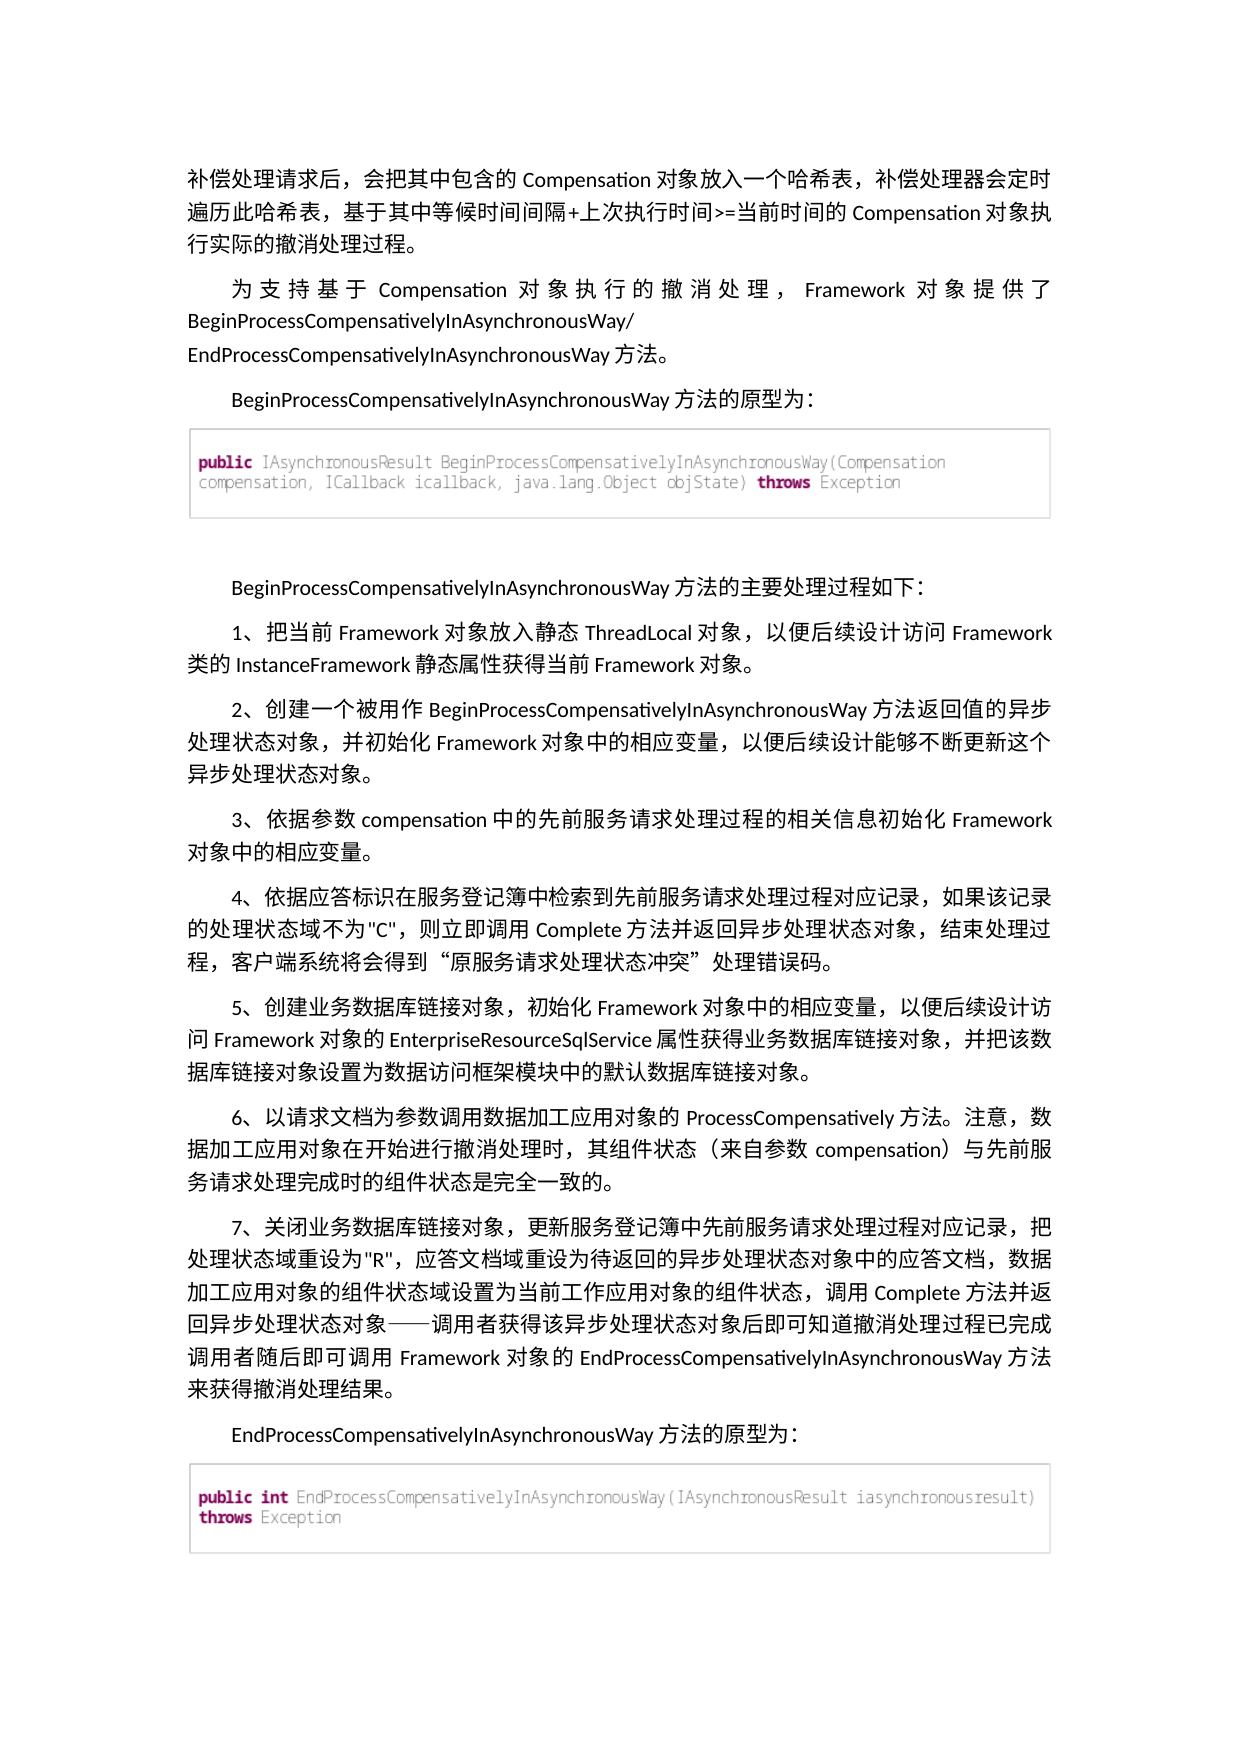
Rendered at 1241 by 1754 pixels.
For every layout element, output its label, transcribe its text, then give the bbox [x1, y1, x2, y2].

text BeginProcessCompensativelyInAsynchronousWay方法的原型为： [187, 382, 1053, 414]
text 2、创建一个被用作BeginProcessCompensativelyInAsynchronousWay方法返回值的异步处理状态对象，并初始化Framework对象中的相应变量，以便后续设计能够不断更新这个异步处理状态对象。 [187, 692, 1053, 789]
text BeginProcessCompensativelyInAsynchronousWay方法的主要处理过程如下： [187, 569, 1053, 602]
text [187, 162, 1053, 259]
text 6、以请求文档为参数调用数据加工应用对象的ProcessCompensatively方法。注意，数据加工应用对象在开始进行撤消处理时，其组件状态（来自参数compensation）与先前服务请求处理完成时的组件状态是完全一致的。 [187, 1099, 1053, 1197]
text 7、关闭业务数据库链接对象，更新服务登记簿中先前服务请求处理过程对应记录，把处理状态域重设为"R"，应答文档域重设为待返回的异步处理状态对象中的应答文档，数据加工应用对象的组件状态域设置为当前工作应用对象的组件状态，调用Complete方法并返回异步处理状态对象——调用者获得该异步处理状态对象后即可知道撤消处理过程已完成，调用者随后即可调用Framework对象的EndProcessCompensativelyInAsynchronousWay方法来获得撤消处理结果。 [187, 1209, 1053, 1404]
text 4、依据应答标识在服务登记簿中检索到先前服务请求处理过程对应记录，如果该记录的处理状态域不为"C"，则立即调用Complete方法并返回异步处理状态对象，结束处理过程，客户端系统将会得到“原服务请求处理状态冲突”处理错误码。 [187, 879, 1053, 977]
text EndProcessCompensativelyInAsynchronousWay方法的原型为： [187, 1417, 1053, 1449]
text 3、依据参数compensation中的先前服务请求处理过程的相关信息初始化Framework对象中的相应变量。 [187, 802, 1053, 867]
text 为支持基于Compensation对象执行的撤消处理，Framework对象提供了BeginProcessCompensativelyInAsynchronousWay/EndProcessCompensativelyInAsynchronousWay方法。 [187, 272, 1053, 369]
text 1、把当前Framework对象放入静态ThreadLocal对象，以便后续设计访问Framework类的InstanceFramework静态属性获得当前Framework对象。 [187, 614, 1053, 679]
text 5、创建业务数据库链接对象，初始化Framework对象中的相应变量，以便后续设计访问Framework对象的EnterpriseResourceSqlService属性获得业务数据库链接对象，并把该数据库链接对象设置为数据访问框架模块中的默认数据库链接对象。 [187, 989, 1053, 1087]
